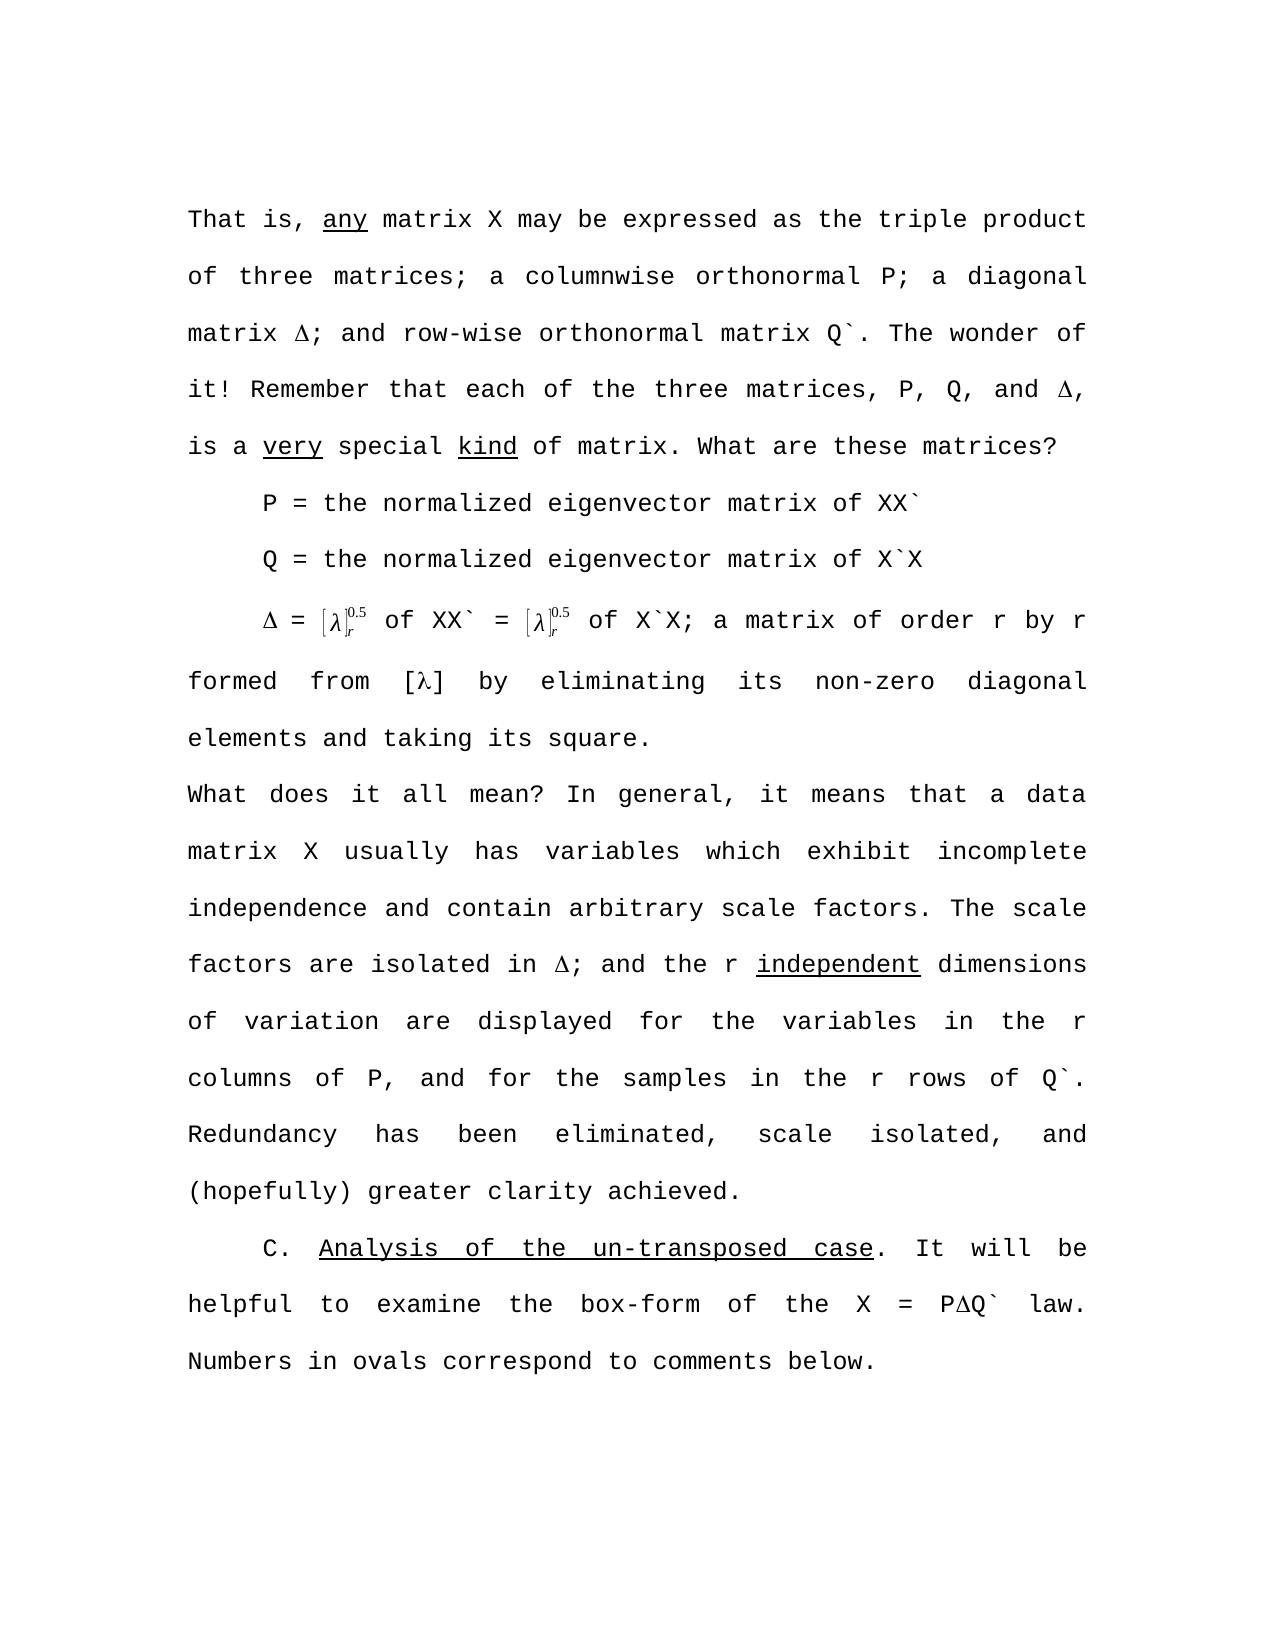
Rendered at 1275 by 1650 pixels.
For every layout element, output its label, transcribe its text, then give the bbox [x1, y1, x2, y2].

text Q = the normalized eigenvector matrix of X`X [187, 547, 1087, 575]
text What does it all mean? In general, it means that a data matrix X usually has variables which exhibit incomplete independence and contain arbitrary scale factors. The scale factors are isolated in ; and the r independent dimensions of variation are displayed for the variables in the r columns of P, and for the samples in the r rows of Q`. Redundancy has been eliminated, scale isolated, and (hopefully) greater clarity achieved. [187, 782, 1087, 1207]
text P = the normalized eigenvector matrix of XX` [187, 490, 1087, 519]
text That is, any matrix X may be expressed as the triple product of three matrices; a columnwise orthonormal P; a diagonal matrix ; and row-wise orthonormal matrix Q`. The wonder of it! Remember that each of the three matrices, P, Q, and , is a very special kind of matrix. What are these matrices? [187, 207, 1087, 462]
text = of XX` = of X`X; a matrix of order r by r formed from [] by eliminating its non-zero diagonal elements and taking its square. [187, 604, 1087, 753]
text C. Analysis of the un-transposed case. It will be helpful to examine the box-form of the X = PQ` law. Numbers in ovals correspond to comments below. [187, 1235, 1087, 1377]
